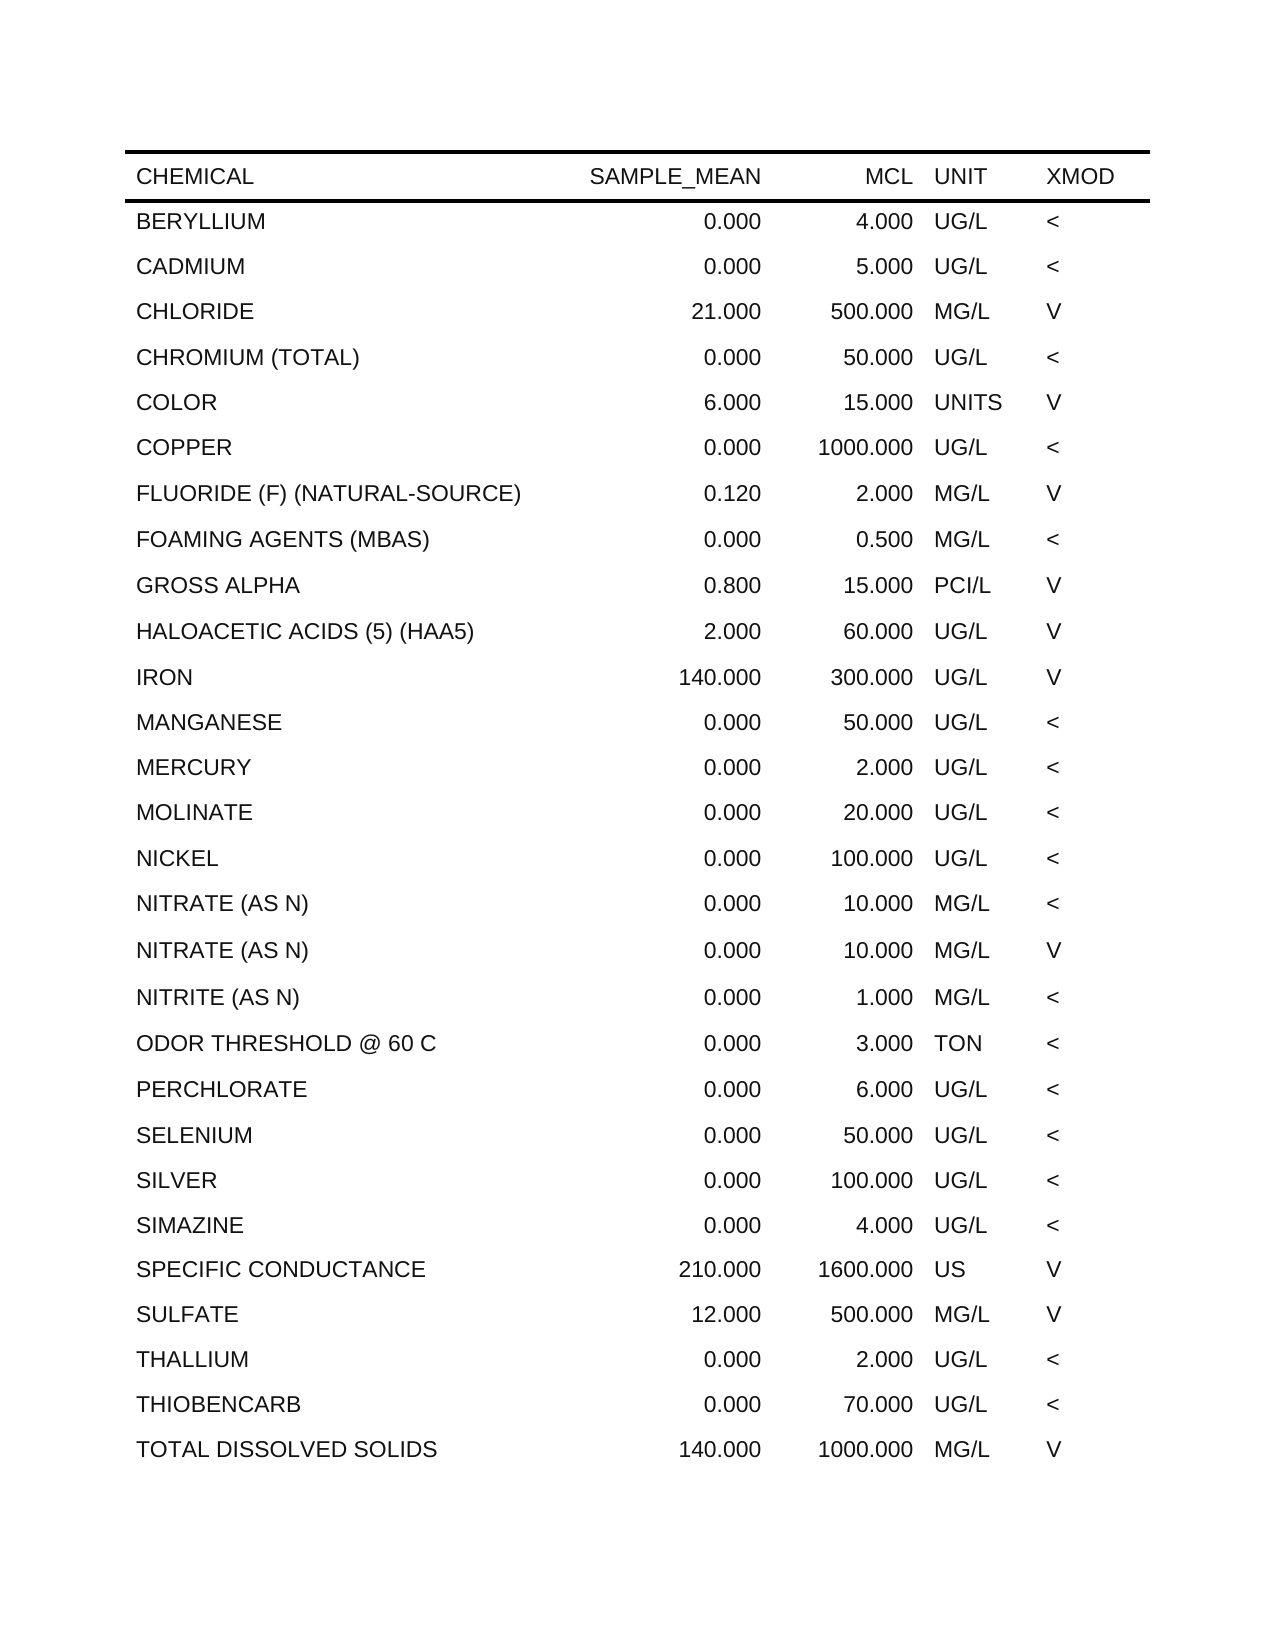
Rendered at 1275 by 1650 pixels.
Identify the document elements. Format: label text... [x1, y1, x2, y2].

table_cell MG/L [924, 516, 1036, 562]
table_cell UG/L [924, 244, 1036, 289]
table_cell 0.000 [559, 1067, 771, 1112]
table_cell 0.000 [559, 1203, 771, 1248]
table_cell < [1036, 244, 1149, 289]
table_cell FLUORIDE (F) (NATURAL-SOURCE) [125, 469, 559, 516]
table_cell V [1036, 1427, 1149, 1472]
table_cell 0.000 [559, 1112, 771, 1157]
table_cell 140.000 [559, 654, 771, 699]
table_cell COPPER [125, 424, 559, 469]
table_cell MOLINATE [125, 790, 559, 835]
table_cell UG/L [924, 334, 1036, 381]
table_cell 70.000 [771, 1382, 923, 1427]
table_cell 2.000 [771, 1337, 923, 1382]
table_cell 500.000 [771, 1291, 923, 1337]
table_cell UG/L [924, 1337, 1036, 1382]
table_cell NITRITE (AS N) [125, 974, 559, 1020]
table_cell PERCHLORATE [125, 1067, 559, 1112]
table_cell 4.000 [771, 1203, 923, 1248]
table_cell < [1036, 745, 1149, 790]
table_cell US [924, 1248, 1036, 1291]
table_cell 4.000 [771, 203, 923, 244]
table_cell 0.800 [559, 563, 771, 608]
table_cell 0.000 [559, 974, 771, 1020]
table_cell HALOACETIC ACIDS (5) (HAA5) [125, 608, 559, 654]
table_cell 5.000 [771, 244, 923, 289]
table_header MCL [771, 154, 923, 198]
table_cell V [1036, 563, 1149, 608]
table_cell 140.000 [559, 1427, 771, 1472]
table_cell 0.000 [559, 700, 771, 745]
table_cell 210.000 [559, 1248, 771, 1291]
table_cell NITRATE (AS N) [125, 880, 559, 927]
table_cell 0.500 [771, 516, 923, 562]
table_cell < [1036, 424, 1149, 469]
table_cell 0.000 [559, 835, 771, 880]
table_cell 0.000 [559, 516, 771, 562]
table_cell 300.000 [771, 654, 923, 699]
table_cell 10.000 [771, 880, 923, 927]
table_cell UG/L [924, 745, 1036, 790]
table_cell < [1036, 1112, 1149, 1157]
table_cell SILVER [125, 1158, 559, 1203]
table_cell NITRATE (AS N) [125, 927, 559, 973]
table_cell MG/L [924, 469, 1036, 516]
table_cell V [1036, 1291, 1149, 1337]
table_cell 0.000 [559, 927, 771, 973]
table_cell V [1036, 1248, 1149, 1291]
table_cell < [1036, 835, 1149, 880]
table_cell UG/L [924, 700, 1036, 745]
table_cell < [1036, 790, 1149, 835]
table_cell V [1036, 381, 1149, 424]
table_cell IRON [125, 654, 559, 699]
table_cell 1.000 [771, 974, 923, 1020]
table_cell UG/L [924, 790, 1036, 835]
table_cell < [1036, 516, 1149, 562]
table_cell V [1036, 289, 1149, 334]
table_cell < [1036, 880, 1149, 927]
table_cell 0.000 [559, 244, 771, 289]
table_cell NICKEL [125, 835, 559, 880]
table_cell UG/L [924, 1382, 1036, 1427]
table_cell 0.000 [559, 334, 771, 381]
table_cell ODOR THRESHOLD @ 60 C [125, 1020, 559, 1067]
table_cell MG/L [924, 974, 1036, 1020]
table_header UNIT [924, 154, 1036, 198]
table_cell 50.000 [771, 700, 923, 745]
table_cell 0.000 [559, 790, 771, 835]
table_cell V [1036, 469, 1149, 516]
table_cell 10.000 [771, 927, 923, 973]
table_cell PCI/L [924, 563, 1036, 608]
table_cell COLOR [125, 381, 559, 424]
table_cell MG/L [924, 1291, 1036, 1337]
table_cell UNITS [924, 381, 1036, 424]
table_cell CADMIUM [125, 244, 559, 289]
table_cell 0.000 [559, 1382, 771, 1427]
table_cell 1600.000 [771, 1248, 923, 1291]
table_cell 0.000 [559, 424, 771, 469]
table_cell UG/L [924, 1158, 1036, 1203]
table_cell 3.000 [771, 1020, 923, 1067]
table_cell UG/L [924, 1112, 1036, 1157]
table_cell V [1036, 654, 1149, 699]
table_cell TOTAL DISSOLVED SOLIDS [125, 1427, 559, 1472]
table_cell 6.000 [771, 1067, 923, 1112]
table_header CHEMICAL [125, 154, 559, 198]
table_cell 2.000 [771, 469, 923, 516]
table_cell 0.120 [559, 469, 771, 516]
table_cell THALLIUM [125, 1337, 559, 1382]
table_cell BERYLLIUM [125, 203, 559, 244]
table_header XMOD [1036, 154, 1149, 198]
table_cell TON [924, 1020, 1036, 1067]
table_cell UG/L [924, 1067, 1036, 1112]
table_cell SULFATE [125, 1291, 559, 1337]
table_cell SPECIFIC CONDUCTANCE [125, 1248, 559, 1291]
table_cell 60.000 [771, 608, 923, 654]
table_cell MG/L [924, 1427, 1036, 1472]
table_cell UG/L [924, 654, 1036, 699]
table_cell UG/L [924, 835, 1036, 880]
table_cell 0.000 [559, 1020, 771, 1067]
table_cell < [1036, 203, 1149, 244]
table_cell 2.000 [559, 608, 771, 654]
table_cell 6.000 [559, 381, 771, 424]
table_cell MERCURY [125, 745, 559, 790]
table_cell UG/L [924, 608, 1036, 654]
table_cell 15.000 [771, 381, 923, 424]
table_cell 0.000 [559, 1337, 771, 1382]
table_cell THIOBENCARB [125, 1382, 559, 1427]
table_cell SIMAZINE [125, 1203, 559, 1248]
table_cell 50.000 [771, 334, 923, 381]
table_cell V [1036, 927, 1149, 973]
table_cell 0.000 [559, 1158, 771, 1203]
table_cell 1000.000 [771, 1427, 923, 1472]
table_cell 2.000 [771, 745, 923, 790]
table_cell < [1036, 1067, 1149, 1112]
table_cell 0.000 [559, 745, 771, 790]
table_cell 100.000 [771, 835, 923, 880]
table_cell 21.000 [559, 289, 771, 334]
table_cell 1000.000 [771, 424, 923, 469]
table_cell UG/L [924, 424, 1036, 469]
table_cell CHLORIDE [125, 289, 559, 334]
table_cell 100.000 [771, 1158, 923, 1203]
table_cell SELENIUM [125, 1112, 559, 1157]
table_cell CHROMIUM (TOTAL) [125, 334, 559, 381]
table_cell 50.000 [771, 1112, 923, 1157]
table_cell MG/L [924, 289, 1036, 334]
table_cell 0.000 [559, 203, 771, 244]
table_cell UG/L [924, 203, 1036, 244]
table_cell MG/L [924, 927, 1036, 973]
table_header SAMPLE_MEAN [559, 154, 771, 198]
table_cell < [1036, 1020, 1149, 1067]
table_cell < [1036, 1203, 1149, 1248]
table_cell < [1036, 974, 1149, 1020]
table_cell MANGANESE [125, 700, 559, 745]
table_cell < [1036, 1158, 1149, 1203]
table_cell < [1036, 1337, 1149, 1382]
table_cell 0.000 [559, 880, 771, 927]
table_cell < [1036, 334, 1149, 381]
table_cell MG/L [924, 880, 1036, 927]
table_cell < [1036, 700, 1149, 745]
table_cell FOAMING AGENTS (MBAS) [125, 516, 559, 562]
table_cell V [1036, 608, 1149, 654]
table_cell 500.000 [771, 289, 923, 334]
table_cell UG/L [924, 1203, 1036, 1248]
table_cell GROSS ALPHA [125, 563, 559, 608]
table_cell 15.000 [771, 563, 923, 608]
table_cell 20.000 [771, 790, 923, 835]
table_cell 12.000 [559, 1291, 771, 1337]
table_cell < [1036, 1382, 1149, 1427]
